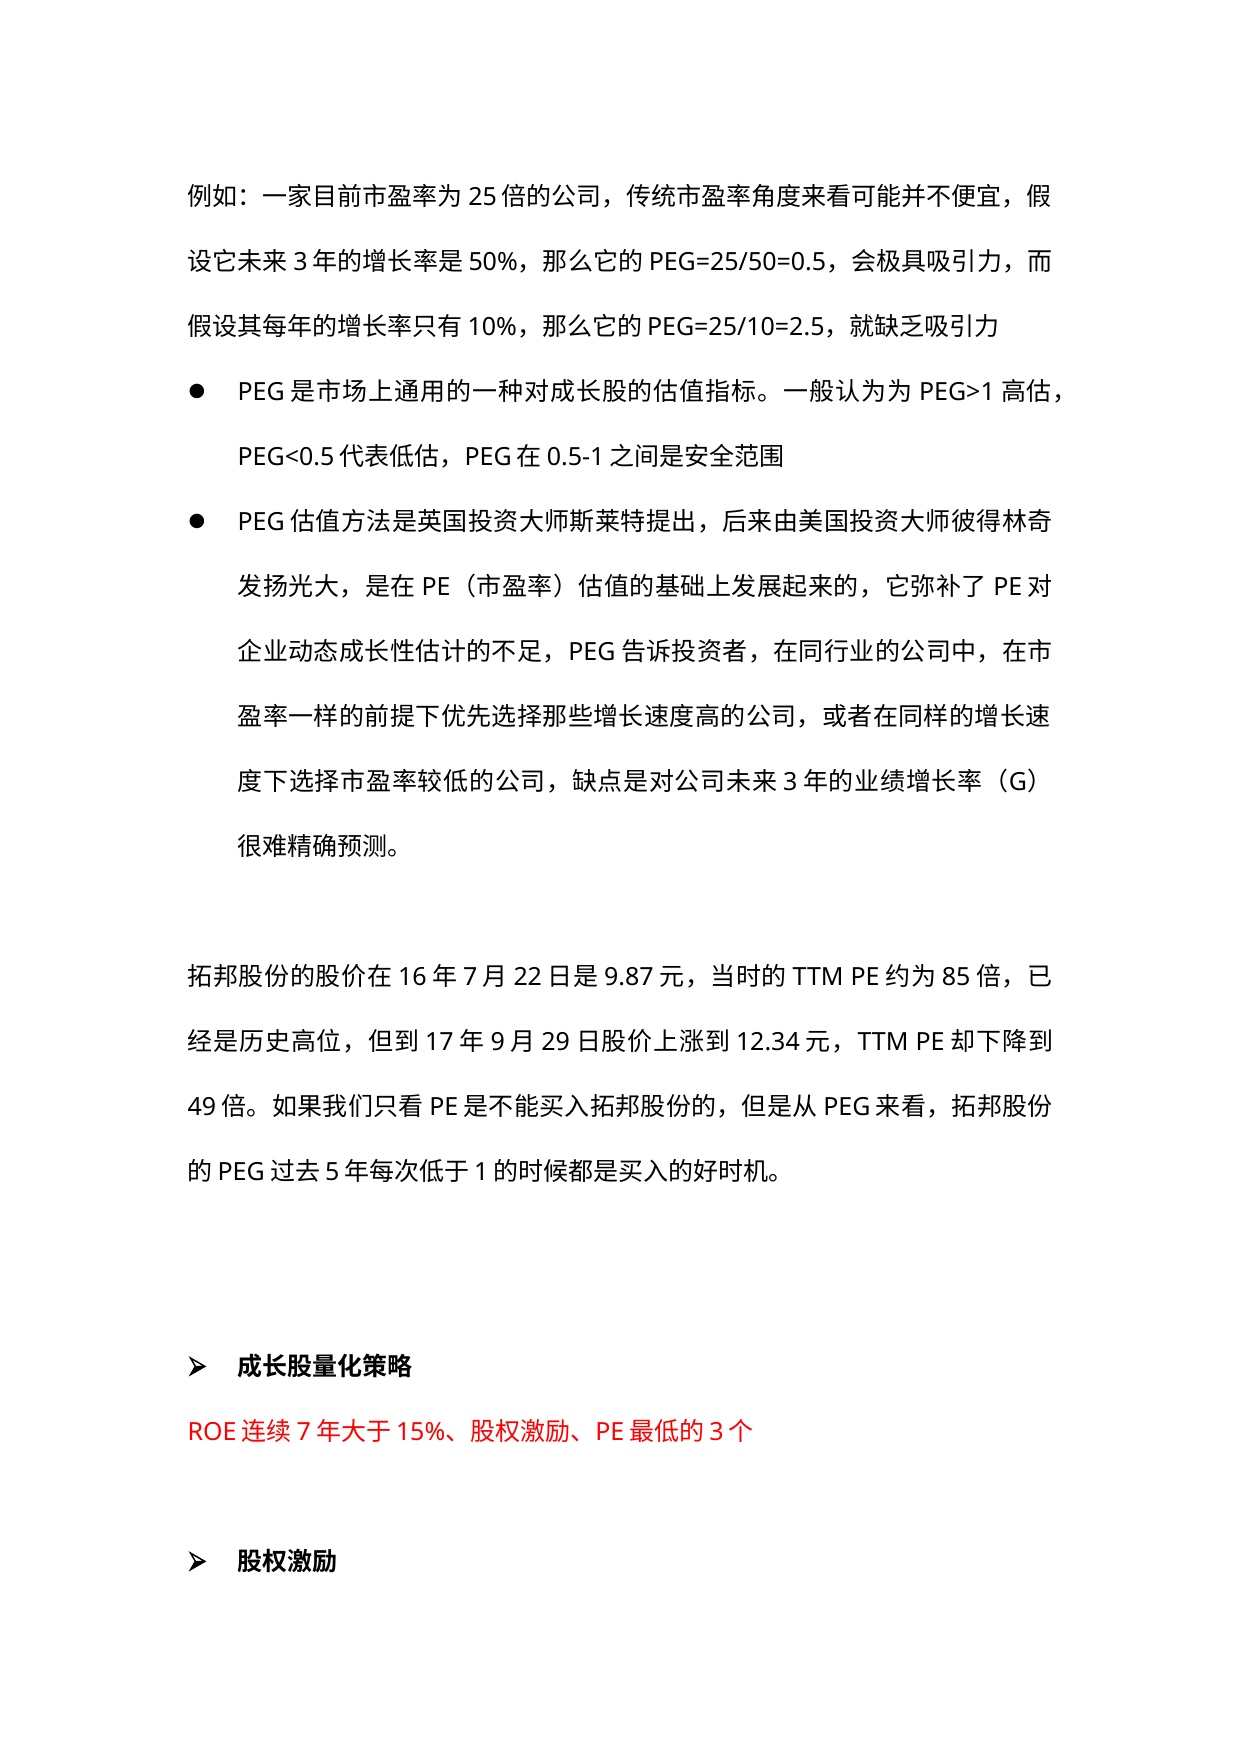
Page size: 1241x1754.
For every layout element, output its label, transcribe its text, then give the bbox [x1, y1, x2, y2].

list PEG估值方法是英国投资大师斯莱特提出，后来由美国投资大师彼得林奇发扬光大，是在PE（市盈率）估值的基础上发展起来的，它弥补了PE对企业动态成长性估计的不足，PEG告诉投资者，在同行业的公司中，在市盈率一样的前提下优先选择那些增长速度高的公司，或者在同样的增长速度下选择市盈率较低的公司，缺点是对公司未来3年的业绩增长率（G）很难精确预测。 [187, 487, 1053, 877]
text 例如：一家目前市盈率为25倍的公司，传统市盈率角度来看可能并不便宜，假设它未来3年的增长率是50%，那么它的PEG=25/50=0.5，会极具吸引力，而假设其每年的增长率只有10%，那么它的PEG=25/10=2.5，就缺乏吸引力 [187, 162, 1053, 357]
list PEG是市场上通用的一种对成长股的估值指标。一般认为为PEG>1高估，PEG<0.5代表低估，PEG在0.5-1之间是安全范围 [187, 357, 1053, 487]
text 拓邦股份的股价在16年7月22日是9.87元，当时的TTM PE约为85倍，已经是历史高位，但到17年9月29日股价上涨到12.34元，TTM PE却下降到49倍。如果我们只看PE是不能买入拓邦股份的，但是从PEG来看，拓邦股份的PEG过去5年每次低于1的时候都是买入的好时机。 [187, 942, 1053, 1202]
list 成长股量化策略 [187, 1332, 1053, 1397]
list 股权激励 [187, 1527, 1053, 1592]
text ROE连续7年大于15%、股权激励、PE最低的3个 [187, 1397, 1053, 1462]
